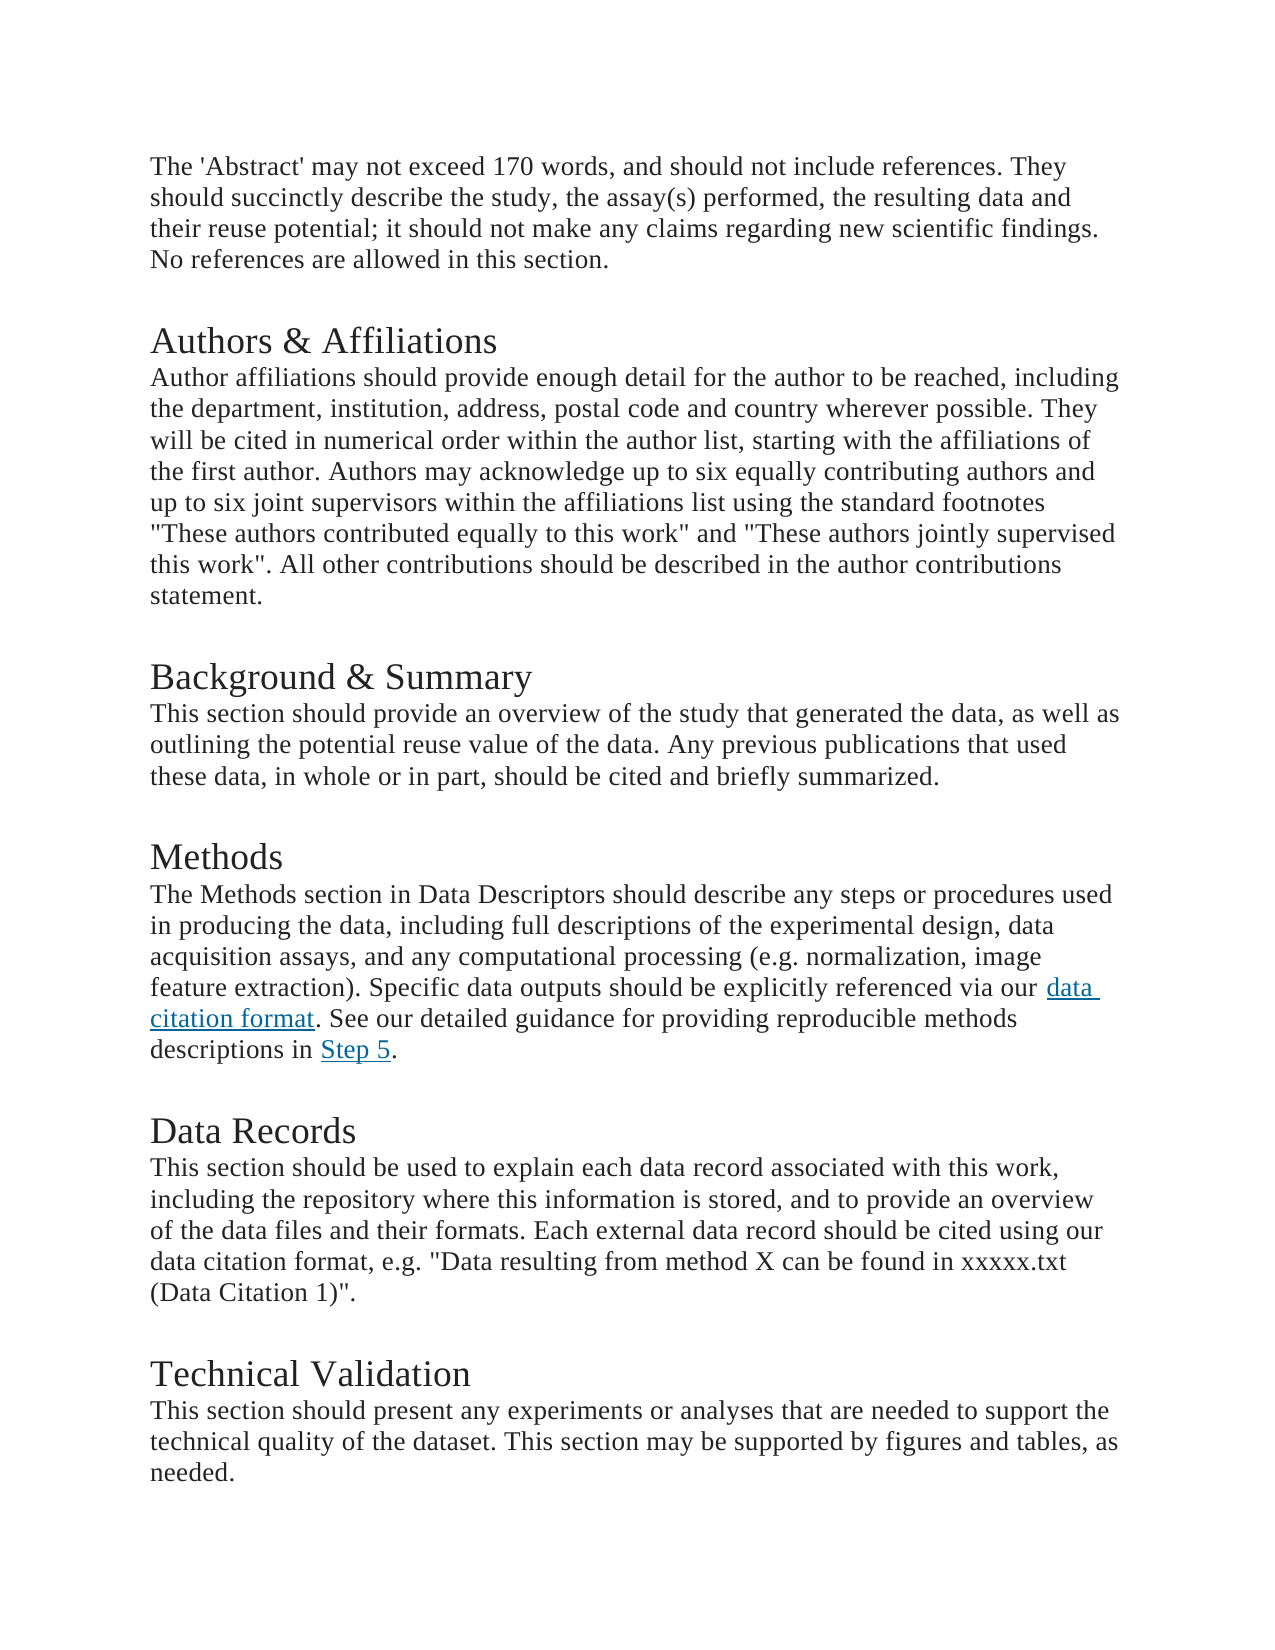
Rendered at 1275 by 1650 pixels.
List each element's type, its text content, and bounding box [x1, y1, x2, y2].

text This section should provide an overview of the study that generated the data, as well as outlining the potential reuse value of the data. Any previous publications that used these data, in whole or in part, should be cited and briefly summarized. [150, 697, 1125, 791]
text Technical Validation [150, 1351, 1125, 1394]
text Background & Summary [150, 654, 1125, 697]
text Authors & Affiliations [150, 318, 1125, 361]
text Methods [150, 835, 1125, 878]
text The 'Abstract' may not exceed 170 words, and should not include references. They should succinctly describe the study, the assay(s) performed, the resulting data and their reuse potential; it should not make any claims regarding new scientific findings. No references are allowed in this section. [150, 150, 1125, 274]
text This section should present any experiments or analyses that are needed to support the technical quality of the dataset. This section may be supported by figures and tables, as needed. [150, 1394, 1125, 1488]
text This section should be used to explain each data record associated with this work, including the repository where this information is stored, and to provide an overview of the data files and their formats. Each external data record should be cited using our data citation format, e.g. "Data resulting from method X can be found in xxxxx.txt (Data Citation 1)". [150, 1152, 1125, 1307]
text Author affiliations should provide enough detail for the author to be reached, including the department, institution, address, postal code and country wherever possible. They will be cited in numerical order within the author list, starting with the affiliations of the first author. Authors may acknowledge up to six equally contributing authors and up to six joint supervisors within the affiliations list using the standard footnotes "These authors contributed equally to this work" and "These authors jointly supervised this work". All other contributions should be described in the author contributions statement. [150, 361, 1125, 611]
text Data Records [150, 1108, 1125, 1152]
text The Methods section in Data Descriptors should describe any steps or procedures used in producing the data, including full descriptions of the experimental design, data acquisition assays, and any computational processing (e.g. normalization, image feature extraction). Specific data outputs should be explicitly referenced via our data citation format. See our detailed guidance for providing reproducible methods descriptions in Step 5. [150, 878, 1125, 1065]
